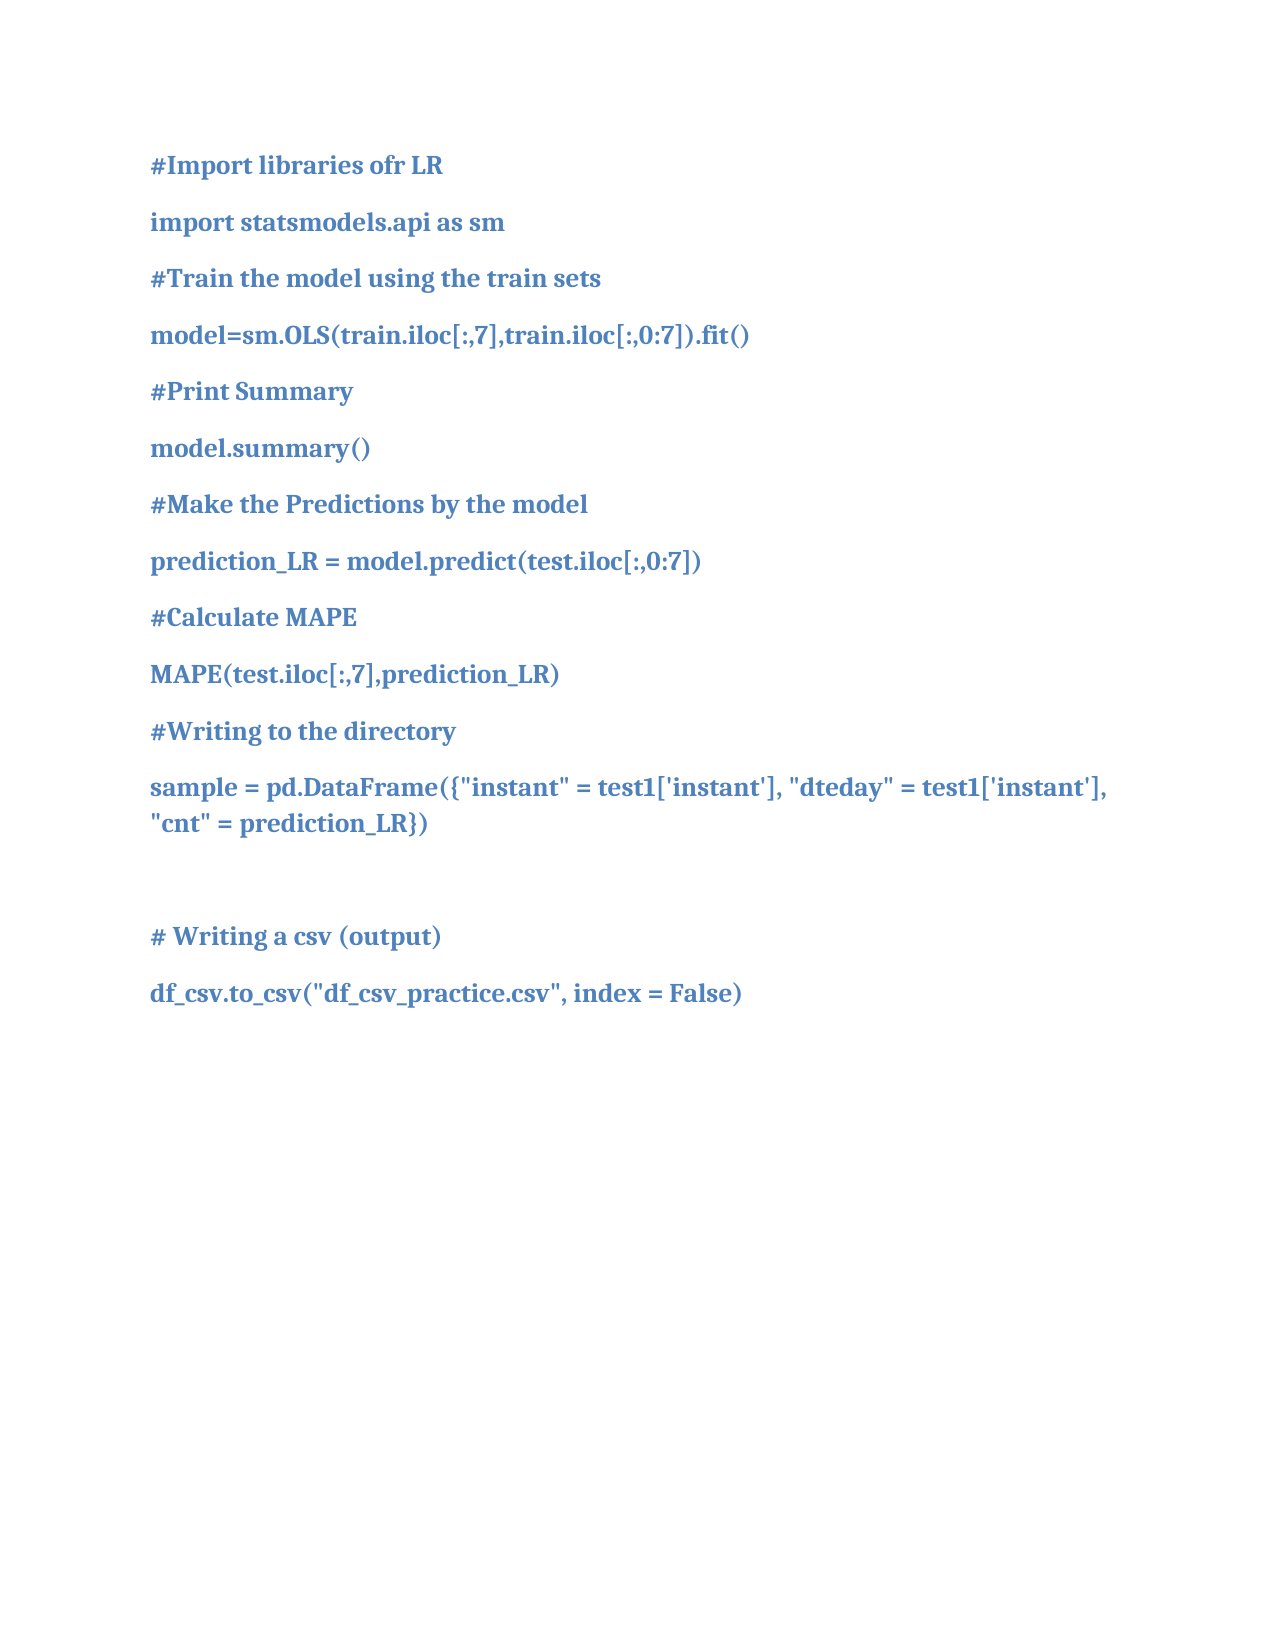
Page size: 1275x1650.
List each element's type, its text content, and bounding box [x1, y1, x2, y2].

subtitle # Writing a csv (output) [150, 921, 1125, 952]
subtitle #Train the model using the train sets [150, 263, 1125, 294]
subtitle MAPE(test.iloc[:,7],prediction_LR) [150, 659, 1125, 690]
subtitle model=sm.OLS(train.iloc[:,7],train.iloc[:,0:7]).fit() [150, 320, 1125, 351]
subtitle #Calculate MAPE [150, 602, 1125, 634]
subtitle #Import libraries ofr LR [150, 150, 1125, 181]
subtitle import statsmodels.api as sm [150, 207, 1125, 238]
subtitle sample = pd.DataFrame({"instant" = test1['instant'], "dteday" = test1['instant'], "cnt" = prediction_LR}) [150, 772, 1125, 839]
subtitle #Make the Predictions by the model [150, 489, 1125, 521]
subtitle prediction_LR = model.predict(test.iloc[:,0:7]) [150, 546, 1125, 577]
subtitle #Writing to the directory [150, 716, 1125, 747]
subtitle df_csv.to_csv("df_csv_practice.csv", index = False) [150, 978, 1125, 1009]
subtitle model.summary() [150, 433, 1125, 464]
subtitle #Print Summary [150, 376, 1125, 407]
